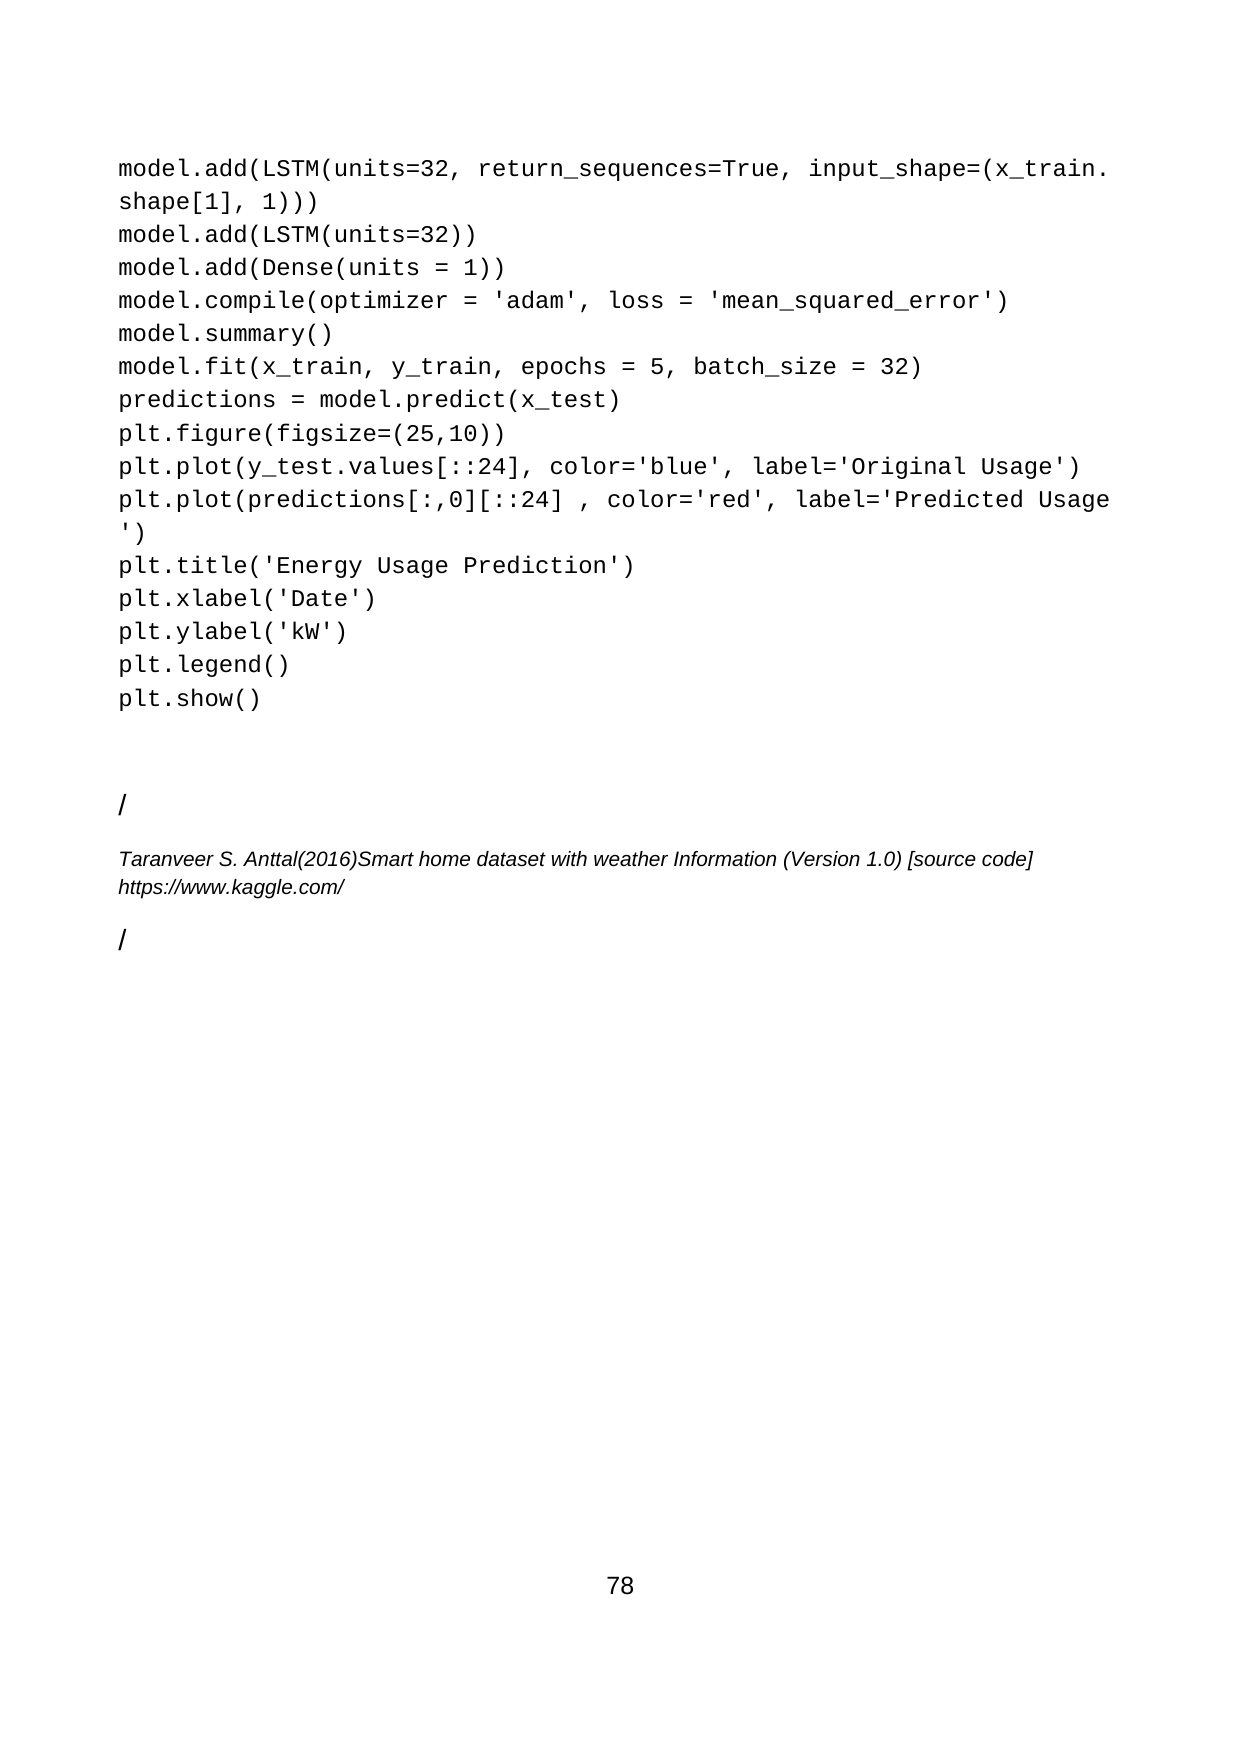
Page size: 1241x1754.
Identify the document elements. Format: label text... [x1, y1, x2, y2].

text plt.ylabel('kW') [118, 614, 1122, 647]
text model.add(Dense(units = 1)) [118, 249, 1122, 282]
text / [118, 923, 1122, 956]
text plt.show() [118, 680, 1122, 713]
text Taranveer S. Anttal(2016)Smart home dataset with weather Information (Version 1.0) [source code] https://www.kaggle.com/ [118, 847, 1122, 898]
text / [118, 788, 1122, 821]
text plt.title('Energy Usage Prediction') [118, 547, 1122, 581]
text model.add(LSTM(units=32, return_sequences=True, input_shape=(x_train.shape[1], 1))) [118, 150, 1122, 216]
text model.fit(x_train, y_train, epochs = 5, batch_size = 32) [118, 349, 1122, 382]
text model.compile(optimizer = 'adam', loss = 'mean_squared_error') [118, 282, 1122, 316]
text model.add(LSTM(units=32)) [118, 216, 1122, 249]
text plt.plot(y_test.values[::24], color='blue', label='Original Usage') [118, 448, 1122, 481]
text plt.plot(predictions[:,0][::24] , color='red', label='Predicted Usage') [118, 481, 1122, 547]
text predictions = model.predict(x_test) [118, 382, 1122, 415]
text model.summary() [118, 316, 1122, 349]
text plt.legend() [118, 647, 1122, 680]
text plt.figure(figsize=(25,10)) [118, 415, 1122, 448]
text plt.xlabel('Date') [118, 581, 1122, 614]
